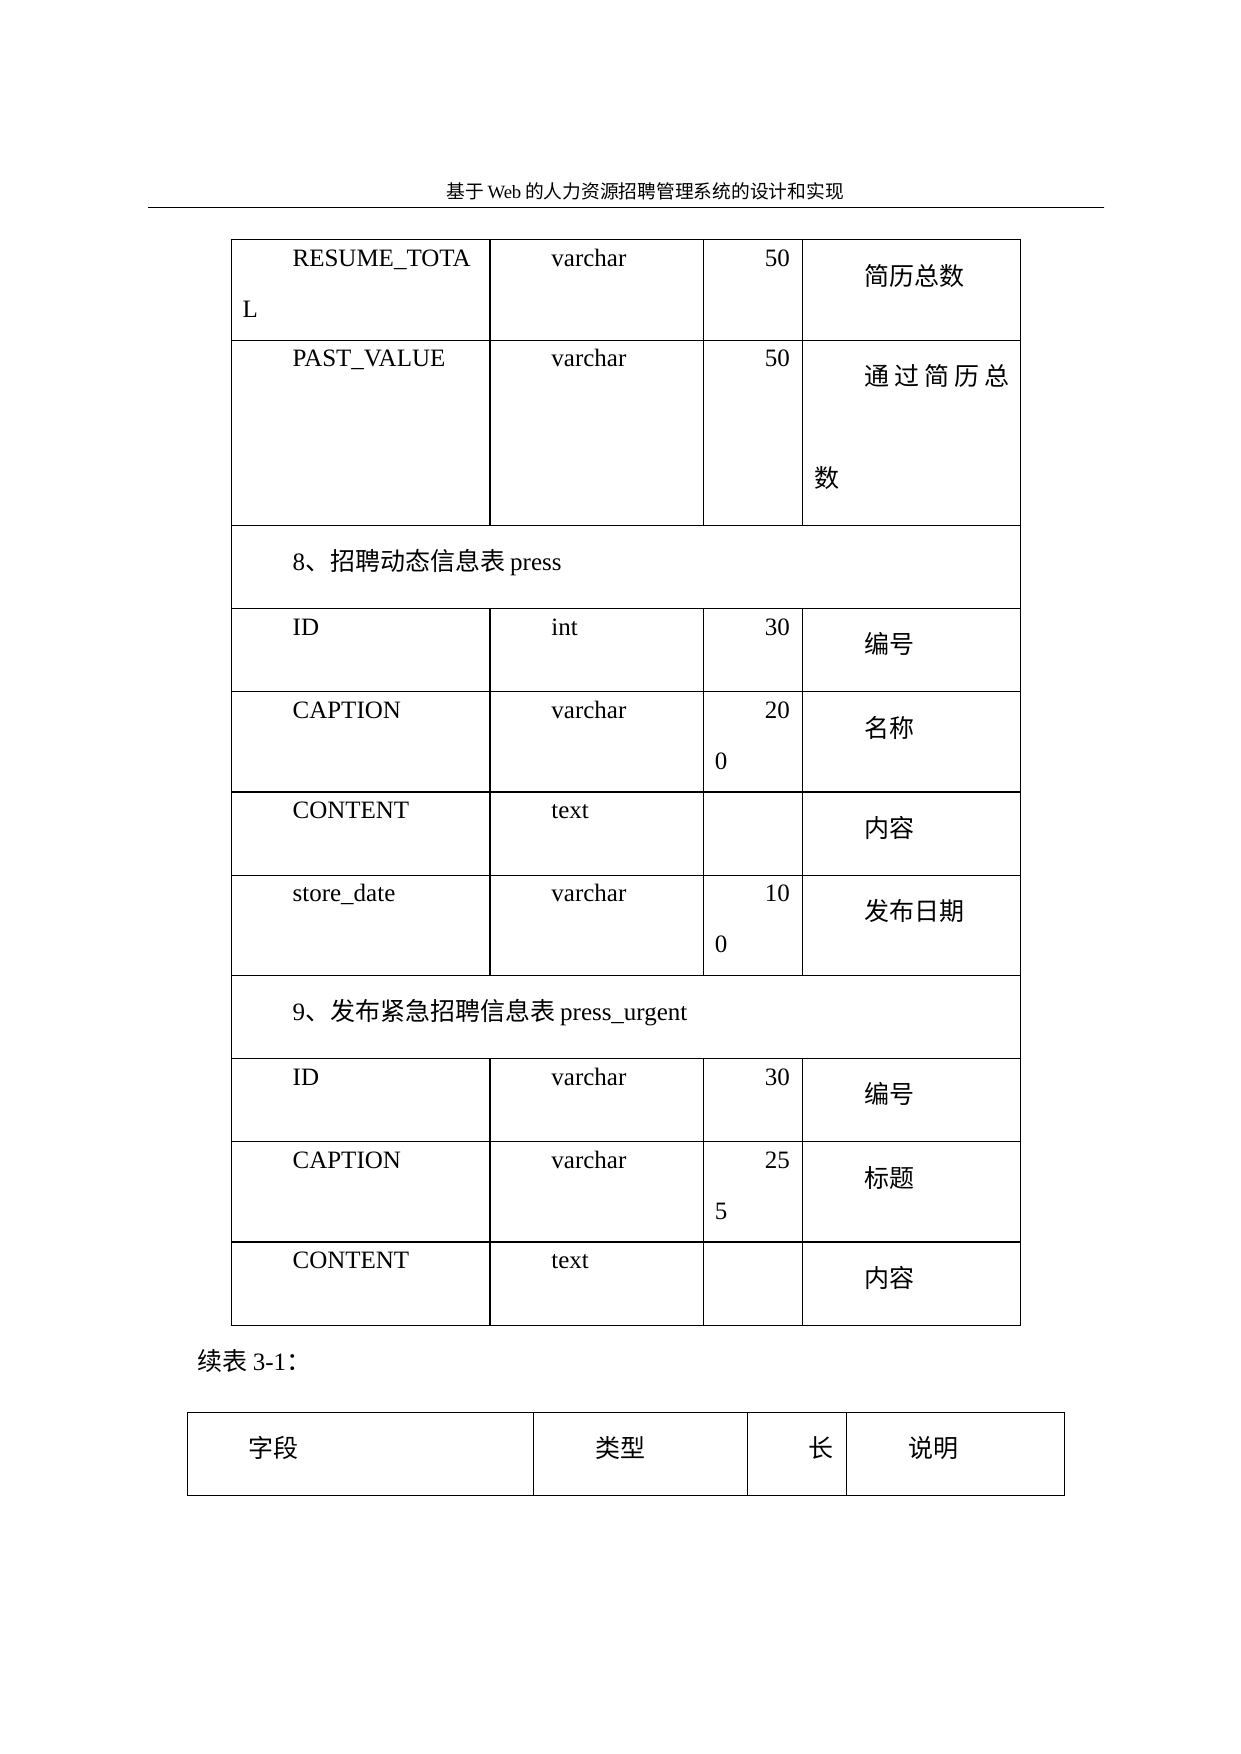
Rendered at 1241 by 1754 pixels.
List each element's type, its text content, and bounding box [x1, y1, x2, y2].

text 续表3-1： [148, 1326, 1104, 1394]
table_header 长度 [748, 1413, 846, 1495]
table_cell ID [232, 609, 489, 691]
table_cell varchar [491, 341, 703, 525]
table_cell 编号 [803, 609, 1020, 691]
table_header 说明 [847, 1413, 1064, 1495]
table_cell varchar [491, 692, 703, 791]
table_cell CAPTION [232, 692, 489, 791]
table_header 字段 [188, 1413, 533, 1495]
table_cell 通过简历总数 [803, 341, 1020, 525]
table_cell 50 [704, 341, 802, 525]
table_cell CONTENT [232, 793, 489, 874]
table_cell 100 [704, 876, 802, 975]
table_cell 标题 [803, 1142, 1020, 1241]
table_cell 8、招聘动态信息表press [232, 526, 1020, 608]
table_cell 9、发布紧急招聘信息表press_urgent [232, 976, 1020, 1058]
table_cell varchar [491, 240, 703, 339]
table_cell CONTENT [232, 1243, 489, 1325]
table_cell varchar [491, 1059, 703, 1141]
table_cell text [491, 1243, 703, 1325]
table_cell 50 [704, 240, 802, 339]
table_cell PAST_VALUE [232, 341, 489, 525]
table_cell [704, 1243, 802, 1325]
table_cell 编号 [803, 1059, 1020, 1141]
table_cell store_date [232, 876, 489, 975]
table_cell CAPTION [232, 1142, 489, 1241]
table_cell varchar [491, 876, 703, 975]
table_cell 30 [704, 609, 802, 691]
table_cell RESUME_TOTAL [232, 240, 489, 339]
table_cell 简历总数 [803, 240, 1020, 339]
table_cell [704, 793, 802, 874]
table_cell int [491, 609, 703, 691]
table_cell 内容 [803, 1243, 1020, 1325]
table_cell 30 [704, 1059, 802, 1141]
table_cell 发布日期 [803, 876, 1020, 975]
table_cell 名称 [803, 692, 1020, 791]
table_cell text [491, 793, 703, 874]
table_cell 255 [704, 1142, 802, 1241]
table_cell ID [232, 1059, 489, 1141]
table_cell 内容 [803, 793, 1020, 874]
table_header 类型 [534, 1413, 747, 1495]
table_cell 200 [704, 692, 802, 791]
table_cell varchar [491, 1142, 703, 1241]
